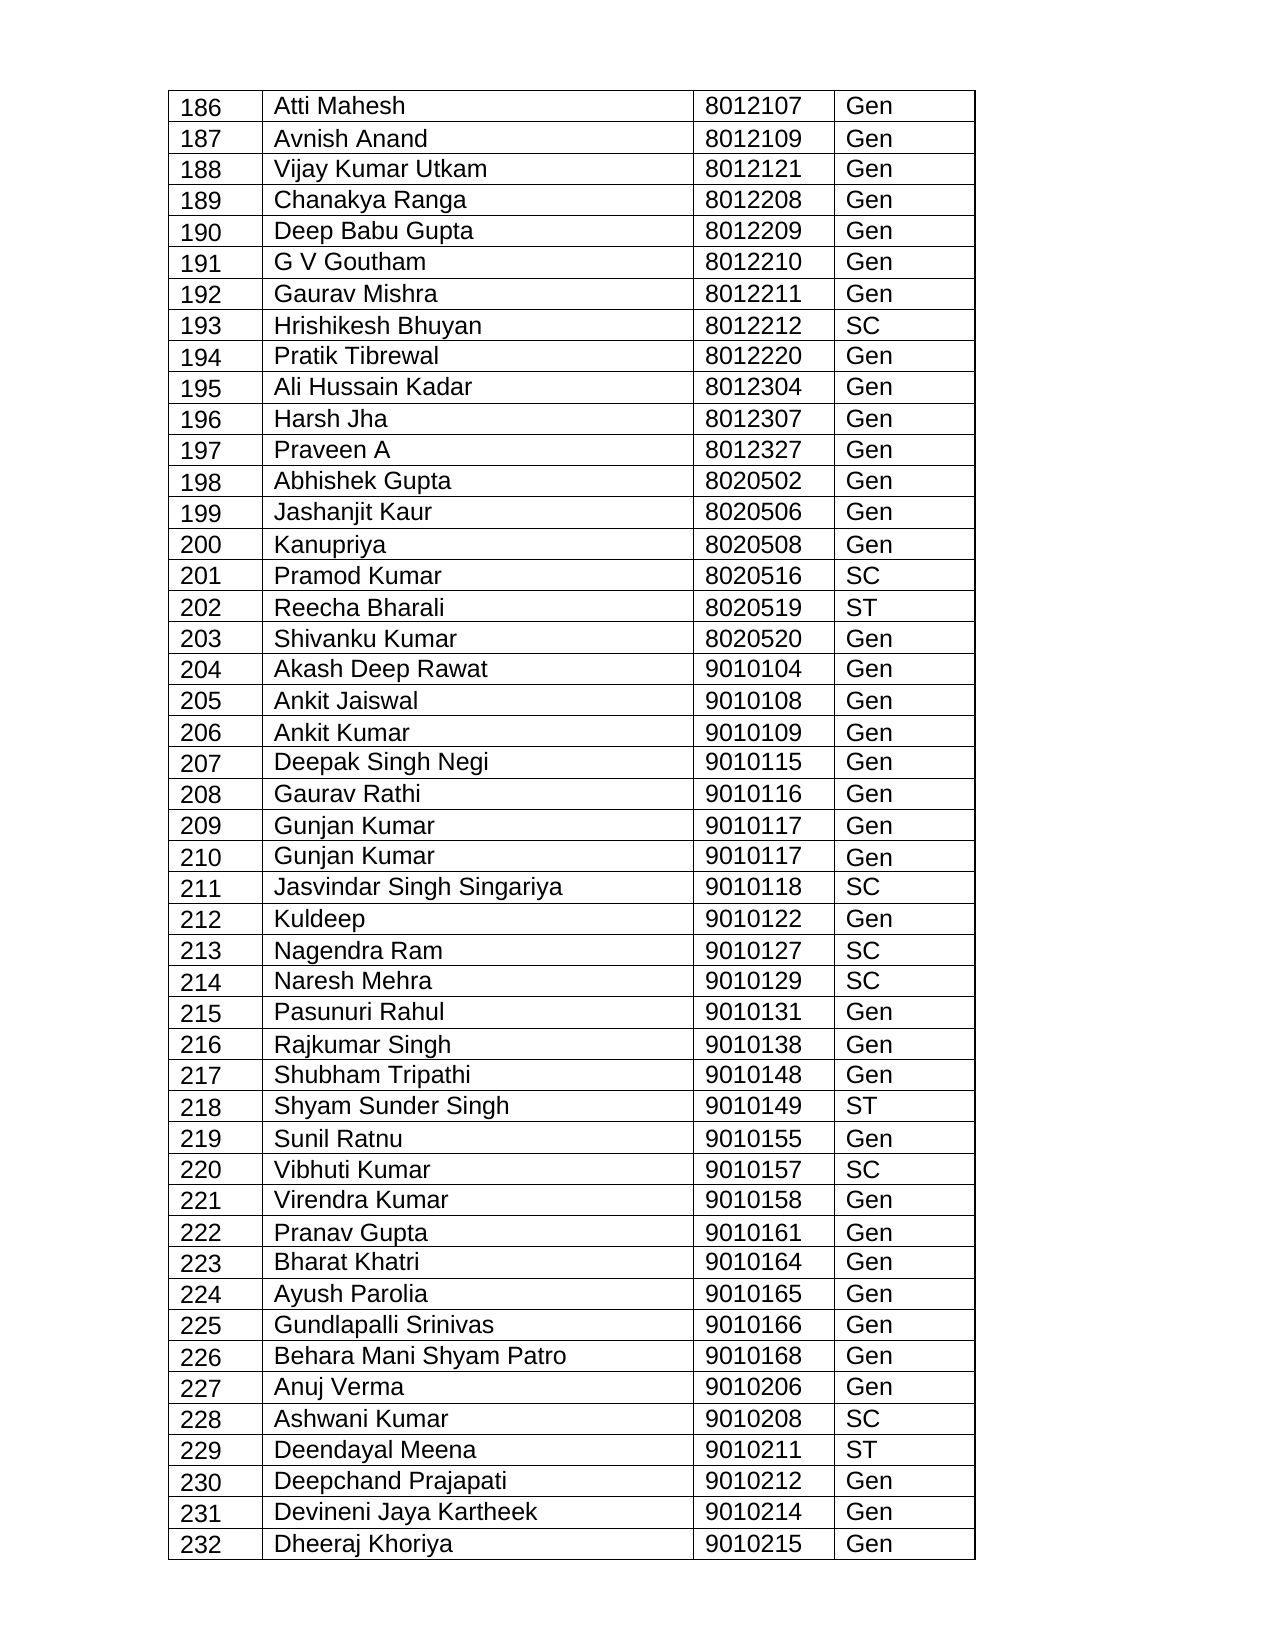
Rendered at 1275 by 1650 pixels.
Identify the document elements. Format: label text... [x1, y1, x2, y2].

table_cell Chanakya Ranga [263, 185, 693, 215]
table_cell Jashanjit Kaur [263, 497, 693, 527]
table_cell Bharat Khatri [263, 1247, 693, 1277]
table_cell Gen [835, 1247, 974, 1277]
table_cell SC [835, 872, 974, 902]
table_cell Gen [835, 1216, 974, 1246]
table_cell 195 [169, 372, 262, 402]
table_cell 9010214 [694, 1497, 834, 1527]
table_cell 188 [169, 154, 262, 184]
table_cell Gen [835, 341, 974, 371]
table_cell Gen [835, 685, 974, 715]
table_cell 193 [169, 310, 262, 340]
table_cell 9010118 [694, 872, 834, 902]
table_cell Gen [835, 497, 974, 527]
table_cell 197 [169, 435, 262, 465]
table_cell 225 [169, 1310, 262, 1340]
table_cell 230 [169, 1466, 262, 1496]
table_cell Virendra Kumar [263, 1185, 693, 1215]
table_cell 8012107 [694, 91, 834, 121]
table_cell Ayush Parolia [263, 1279, 693, 1309]
table_cell 9010155 [694, 1122, 834, 1152]
table_cell Gen [835, 91, 974, 121]
table_cell 9010117 [694, 841, 834, 871]
table_cell 218 [169, 1091, 262, 1121]
table_cell Abhishek Gupta [263, 466, 693, 496]
table_cell Gen [835, 216, 974, 246]
table_cell 213 [169, 935, 262, 965]
table_cell Rajkumar Singh [263, 1029, 693, 1059]
table_cell Gen [835, 1497, 974, 1527]
table_cell Gen [835, 466, 974, 496]
table_cell Shivanku Kumar [263, 622, 693, 652]
table_cell 200 [169, 529, 262, 559]
table_cell 8012121 [694, 154, 834, 184]
table_cell 9010131 [694, 997, 834, 1027]
table_cell 8020519 [694, 591, 834, 621]
table_cell Deendayal Meena [263, 1435, 693, 1465]
table_cell 205 [169, 685, 262, 715]
table_cell 9010116 [694, 779, 834, 809]
table_cell 9010115 [694, 747, 834, 777]
table_cell Gen [835, 122, 974, 152]
table_cell Gen [835, 404, 974, 434]
table_cell 9010108 [694, 685, 834, 715]
table_cell Kanupriya [263, 529, 693, 559]
table_cell Anuj Verma [263, 1372, 693, 1402]
table_cell Ali Hussain Kadar [263, 372, 693, 402]
table_cell ST [835, 1435, 974, 1465]
table_cell 9010122 [694, 904, 834, 934]
table_cell Gen [835, 185, 974, 215]
table_cell 8012304 [694, 372, 834, 402]
table_cell 8020516 [694, 560, 834, 590]
table_cell Gen [835, 529, 974, 559]
table_cell Gen [835, 622, 974, 652]
table_cell Nagendra Ram [263, 935, 693, 965]
table_cell 216 [169, 1029, 262, 1059]
table_cell 9010165 [694, 1279, 834, 1309]
table_cell 9010104 [694, 654, 834, 684]
table_cell 9010149 [694, 1091, 834, 1121]
table_cell Gaurav Mishra [263, 279, 693, 309]
table_cell Vibhuti Kumar [263, 1154, 693, 1184]
table_cell SC [835, 935, 974, 965]
table_cell 8012212 [694, 310, 834, 340]
table_cell Gen [835, 716, 974, 746]
table_cell SC [835, 310, 974, 340]
table_cell 9010215 [694, 1529, 834, 1559]
table_cell Gen [835, 904, 974, 934]
table_cell SC [835, 560, 974, 590]
table_cell 221 [169, 1185, 262, 1215]
table_cell 9010166 [694, 1310, 834, 1340]
table_cell 202 [169, 591, 262, 621]
table_cell Gen [835, 779, 974, 809]
table_cell Avnish Anand [263, 122, 693, 152]
table_cell 220 [169, 1154, 262, 1184]
table_cell 207 [169, 747, 262, 777]
table_cell 9010161 [694, 1216, 834, 1246]
table_cell 8020502 [694, 466, 834, 496]
table_cell 8012109 [694, 122, 834, 152]
table_cell Gen [835, 372, 974, 402]
table_cell Gen [835, 1466, 974, 1496]
table_cell 9010157 [694, 1154, 834, 1184]
table_cell 206 [169, 716, 262, 746]
table_cell 196 [169, 404, 262, 434]
table_cell Gen [835, 1029, 974, 1059]
table_cell 9010208 [694, 1404, 834, 1434]
table_cell Atti Mahesh [263, 91, 693, 121]
table_cell Dheeraj Khoriya [263, 1529, 693, 1559]
table_cell 8012211 [694, 279, 834, 309]
table_cell 9010211 [694, 1435, 834, 1465]
table_cell 204 [169, 654, 262, 684]
table_cell Deepchand Prajapati [263, 1466, 693, 1496]
table_cell Kuldeep [263, 904, 693, 934]
table_cell 8012208 [694, 185, 834, 215]
table_cell Gen [835, 841, 974, 871]
table_cell 8012210 [694, 247, 834, 277]
table_cell 231 [169, 1497, 262, 1527]
table_cell 232 [169, 1529, 262, 1559]
table_cell 214 [169, 966, 262, 996]
table_cell 223 [169, 1247, 262, 1277]
table_cell 190 [169, 216, 262, 246]
table_cell Sunil Ratnu [263, 1122, 693, 1152]
table_cell Gunjan Kumar [263, 810, 693, 840]
table_cell 208 [169, 779, 262, 809]
table_cell 8012327 [694, 435, 834, 465]
table_cell Pranav Gupta [263, 1216, 693, 1246]
table_cell 229 [169, 1435, 262, 1465]
table_cell Deep Babu Gupta [263, 216, 693, 246]
table_cell 186 [169, 91, 262, 121]
table_cell 8012209 [694, 216, 834, 246]
table_cell 9010127 [694, 935, 834, 965]
table_cell Praveen A [263, 435, 693, 465]
table_cell ST [835, 591, 974, 621]
table_cell 189 [169, 185, 262, 215]
table_cell 201 [169, 560, 262, 590]
table_cell Akash Deep Rawat [263, 654, 693, 684]
table_cell Gen [835, 654, 974, 684]
table_cell Shyam Sunder Singh [263, 1091, 693, 1121]
table_cell 209 [169, 810, 262, 840]
table_cell 9010168 [694, 1341, 834, 1371]
table_cell 8012220 [694, 341, 834, 371]
table_cell 228 [169, 1404, 262, 1434]
table_cell Pasunuri Rahul [263, 997, 693, 1027]
table_cell SC [835, 1404, 974, 1434]
table_cell Pratik Tibrewal [263, 341, 693, 371]
table_cell 212 [169, 904, 262, 934]
table_cell Hrishikesh Bhuyan [263, 310, 693, 340]
table_cell Devineni Jaya Kartheek [263, 1497, 693, 1527]
table_cell Gen [835, 435, 974, 465]
table_cell 198 [169, 466, 262, 496]
table_cell 199 [169, 497, 262, 527]
table_cell Ankit Kumar [263, 716, 693, 746]
table_cell Gen [835, 810, 974, 840]
table_cell Shubham Tripathi [263, 1060, 693, 1090]
table_cell ST [835, 1091, 974, 1121]
table_cell Reecha Bharali [263, 591, 693, 621]
table_cell Gen [835, 997, 974, 1027]
table_cell Naresh Mehra [263, 966, 693, 996]
table_cell Gen [835, 1310, 974, 1340]
table_cell SC [835, 966, 974, 996]
table_cell 9010212 [694, 1466, 834, 1496]
table_cell Vijay Kumar Utkam [263, 154, 693, 184]
table_cell Jasvindar Singh Singariya [263, 872, 693, 902]
table_cell Gen [835, 1341, 974, 1371]
table_cell 9010109 [694, 716, 834, 746]
table_cell Ankit Jaiswal [263, 685, 693, 715]
table_cell 9010129 [694, 966, 834, 996]
table_cell Deepak Singh Negi [263, 747, 693, 777]
table_cell Gen [835, 1122, 974, 1152]
table_cell 224 [169, 1279, 262, 1309]
table_cell Harsh Jha [263, 404, 693, 434]
table_cell 222 [169, 1216, 262, 1246]
table_cell Behara Mani Shyam Patro [263, 1341, 693, 1371]
table_cell Ashwani Kumar [263, 1404, 693, 1434]
table_cell Gundlapalli Srinivas [263, 1310, 693, 1340]
table_cell 8020520 [694, 622, 834, 652]
table_cell Gen [835, 1060, 974, 1090]
table_cell Gen [835, 247, 974, 277]
table_cell 187 [169, 122, 262, 152]
table_cell 9010117 [694, 810, 834, 840]
table_cell 192 [169, 279, 262, 309]
table_cell 227 [169, 1372, 262, 1402]
table_cell 194 [169, 341, 262, 371]
table_cell Gen [835, 1279, 974, 1309]
table_cell G V Goutham [263, 247, 693, 277]
table_cell 226 [169, 1341, 262, 1371]
table_cell 215 [169, 997, 262, 1027]
table_cell 217 [169, 1060, 262, 1090]
table_cell 219 [169, 1122, 262, 1152]
table_cell 9010158 [694, 1185, 834, 1215]
table_cell 191 [169, 247, 262, 277]
table_cell Gen [835, 1529, 974, 1559]
table_cell 8020508 [694, 529, 834, 559]
table_cell Gen [835, 154, 974, 184]
table_cell 8012307 [694, 404, 834, 434]
table_cell 9010138 [694, 1029, 834, 1059]
table_cell 9010164 [694, 1247, 834, 1277]
table_cell 210 [169, 841, 262, 871]
table_cell Gunjan Kumar [263, 841, 693, 871]
table_cell Gen [835, 1372, 974, 1402]
table_cell 211 [169, 872, 262, 902]
table_cell 9010148 [694, 1060, 834, 1090]
table_cell Pramod Kumar [263, 560, 693, 590]
table_cell Gaurav Rathi [263, 779, 693, 809]
table_cell 8020506 [694, 497, 834, 527]
table_cell Gen [835, 1185, 974, 1215]
table_cell SC [835, 1154, 974, 1184]
table_cell Gen [835, 279, 974, 309]
table_cell 203 [169, 622, 262, 652]
table_cell 9010206 [694, 1372, 834, 1402]
table_cell Gen [835, 747, 974, 777]
